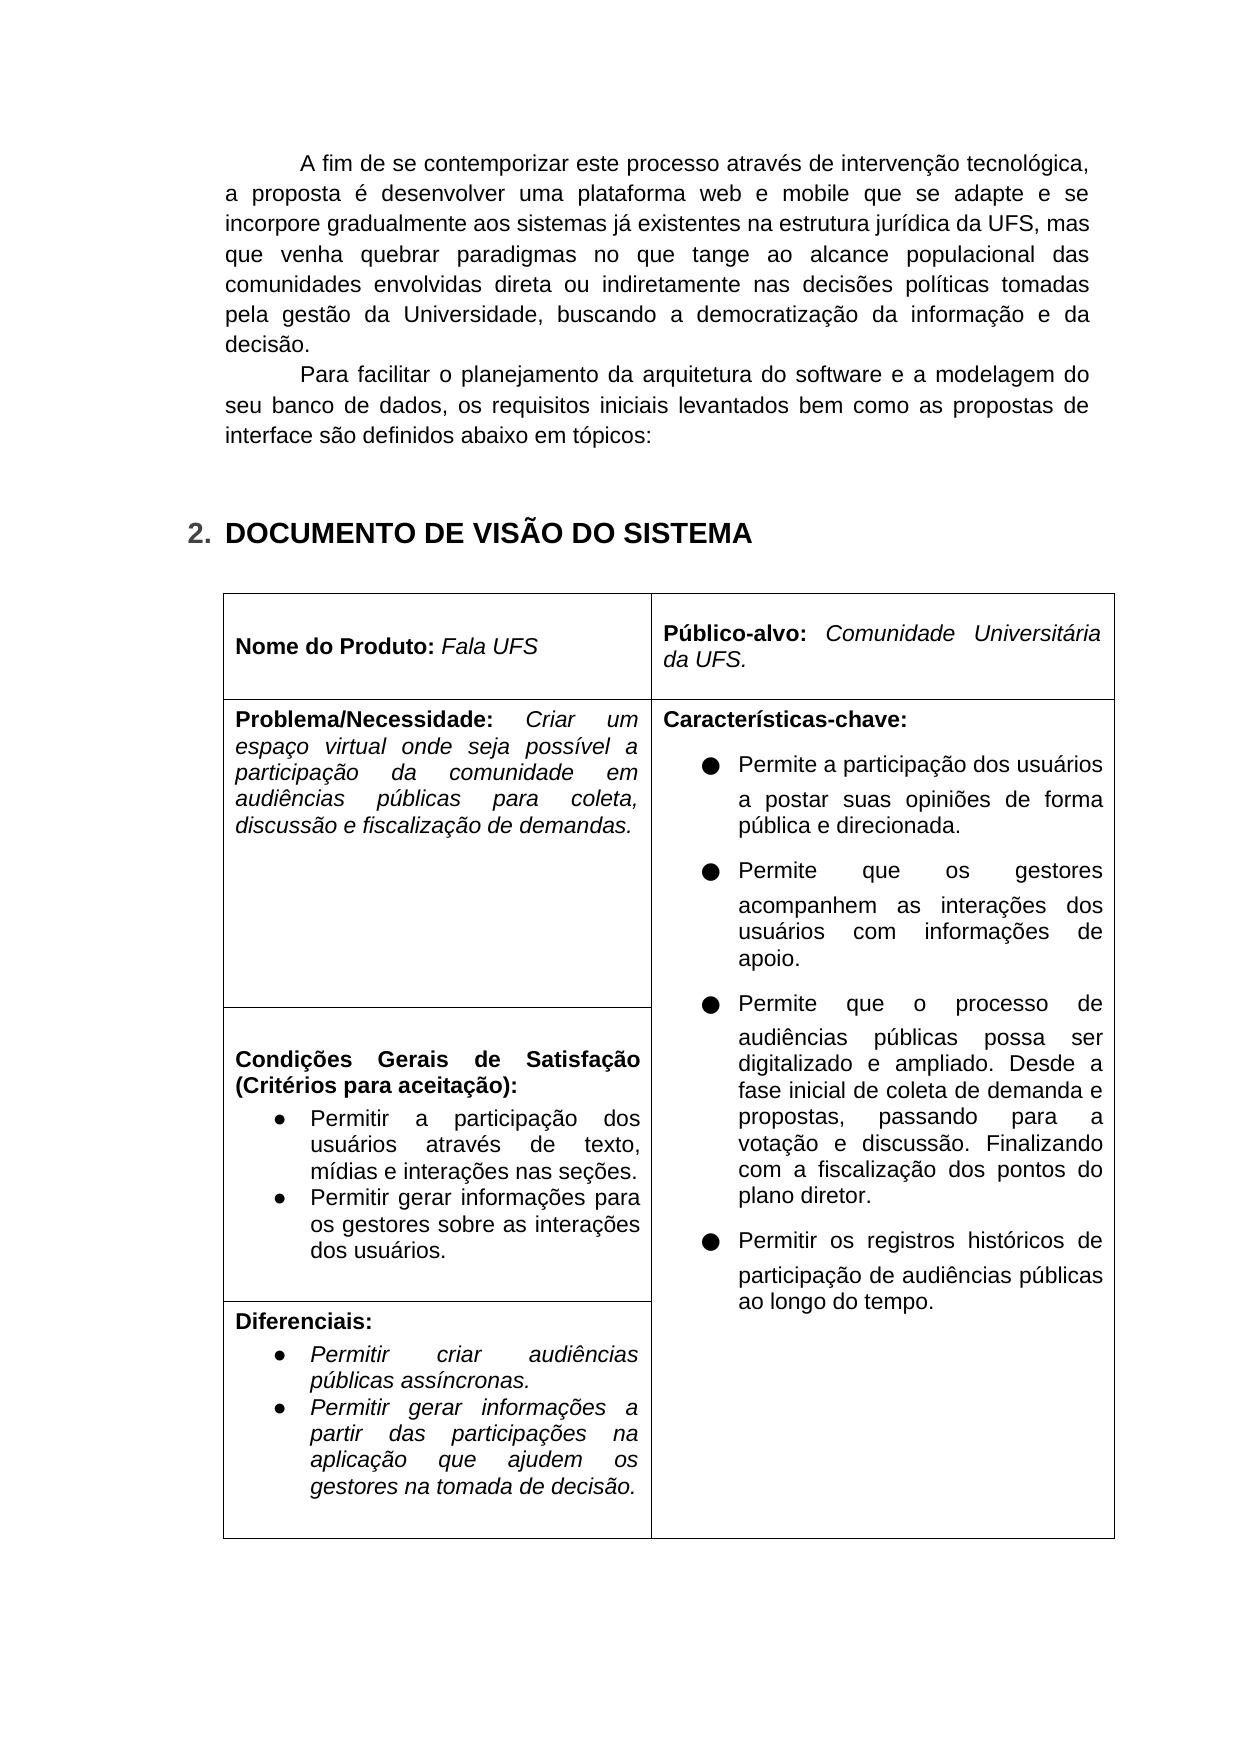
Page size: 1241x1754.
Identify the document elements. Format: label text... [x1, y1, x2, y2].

text A fim de se contemporizar este processo através de intervenção tecnológica, a proposta é desenvolver uma plataforma web e mobile que se adapte e se incorpore gradualmente aos sistemas já existentes na estrutura jurídica da UFS, mas que venha quebrar paradigmas no que tange ao alcance populacional das comunidades envolvidas direta ou indiretamente nas decisões políticas tomadas pela gestão da Universidade, buscando a democratização da informação e da decisão. [225, 150, 1090, 358]
text Para facilitar o planejamento da arquitetura do software e a modelagem do seu banco de dados, os requisitos iniciais levantados bem como as propostas de interface são definidos abaixo em tópicos: [225, 361, 1090, 448]
table_cell Diferenciais: Permitir criar audiências públicas assíncronas. Permitir gerar informações a partir das participações na aplicação que ajudem os gestores na tomada de decisão. [224, 1302, 651, 1538]
table_cell Condições Gerais de Satisfação (Critérios para aceitação): Permitir a participação dos usuários através de texto, mídias e interações nas seções. Permitir gerar informações para os gestores sobre as interações dos usuários. [224, 1008, 651, 1301]
table_cell Problema/Necessidade: Criar um espaço virtual onde seja possível a participação da comunidade em audiências públicas para coleta, discussão e fiscalização de demandas. [224, 700, 651, 1007]
table_header Público-alvo: Comunidade Universitária da UFS. [652, 594, 1114, 699]
table_header Nome do Produto: Fala UFS [224, 594, 651, 699]
subtitle DOCUMENTO DE VISÃO DO SISTEMA [187, 516, 1090, 549]
table_cell Características-chave: Permite a participação dos usuários a postar suas opiniões de forma pública e direcionada. Permite que os gestores acompanhem as interações dos usuários com informações de apoio. Permite que o processo de audiências públicas possa ser digitalizado e ampliado. Desde a fase inicial de coleta de demanda e propostas, passando para a votação e discussão. Finalizando com a fiscalização dos pontos do plano diretor. Permitir os registros históricos de participação de audiências públicas ao longo do tempo. [652, 700, 1114, 1538]
